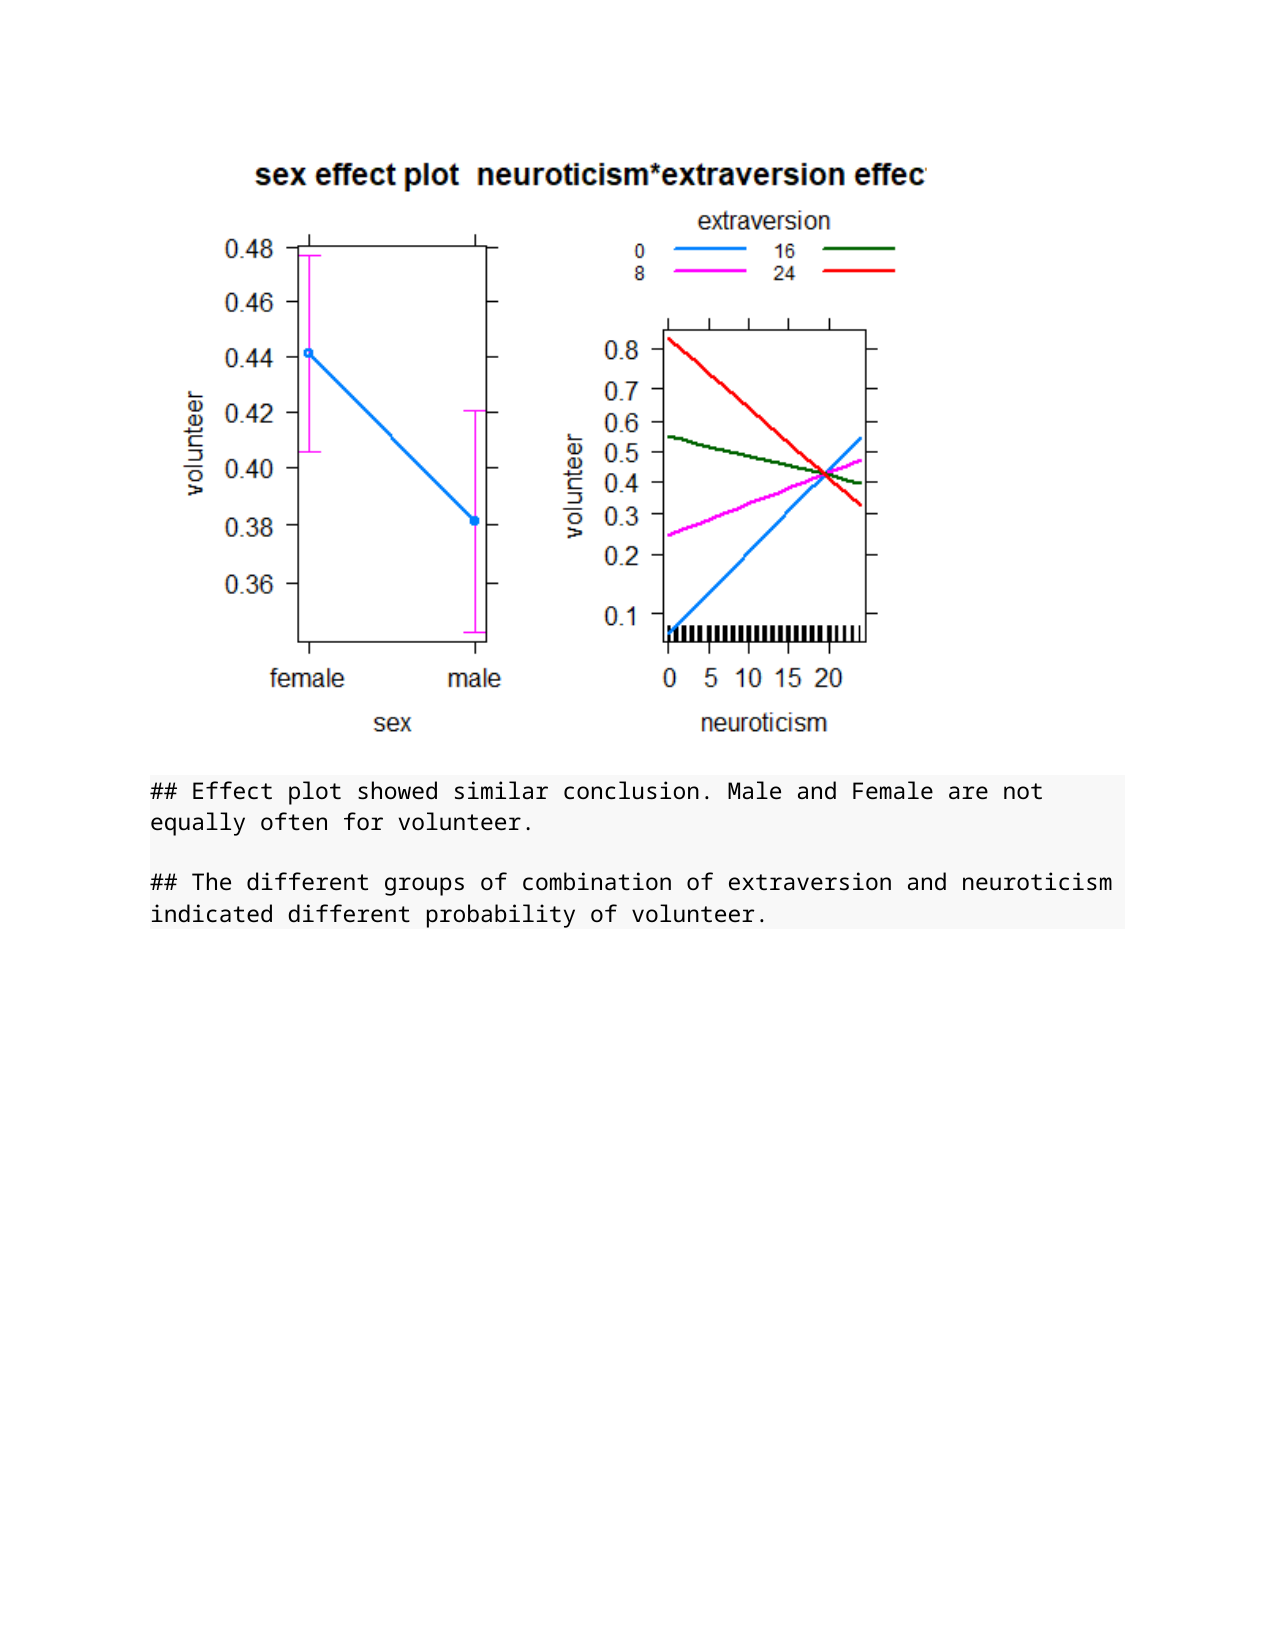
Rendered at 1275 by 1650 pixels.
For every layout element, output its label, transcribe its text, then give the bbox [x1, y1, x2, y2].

picture [168, 150, 927, 757]
text ## Effect plot showed similar conclusion. Male and Female are not equally often for volunteer. ## The different groups of combination of extraversion and neuroticism indicated different probability of volunteer. [150, 775, 1125, 929]
